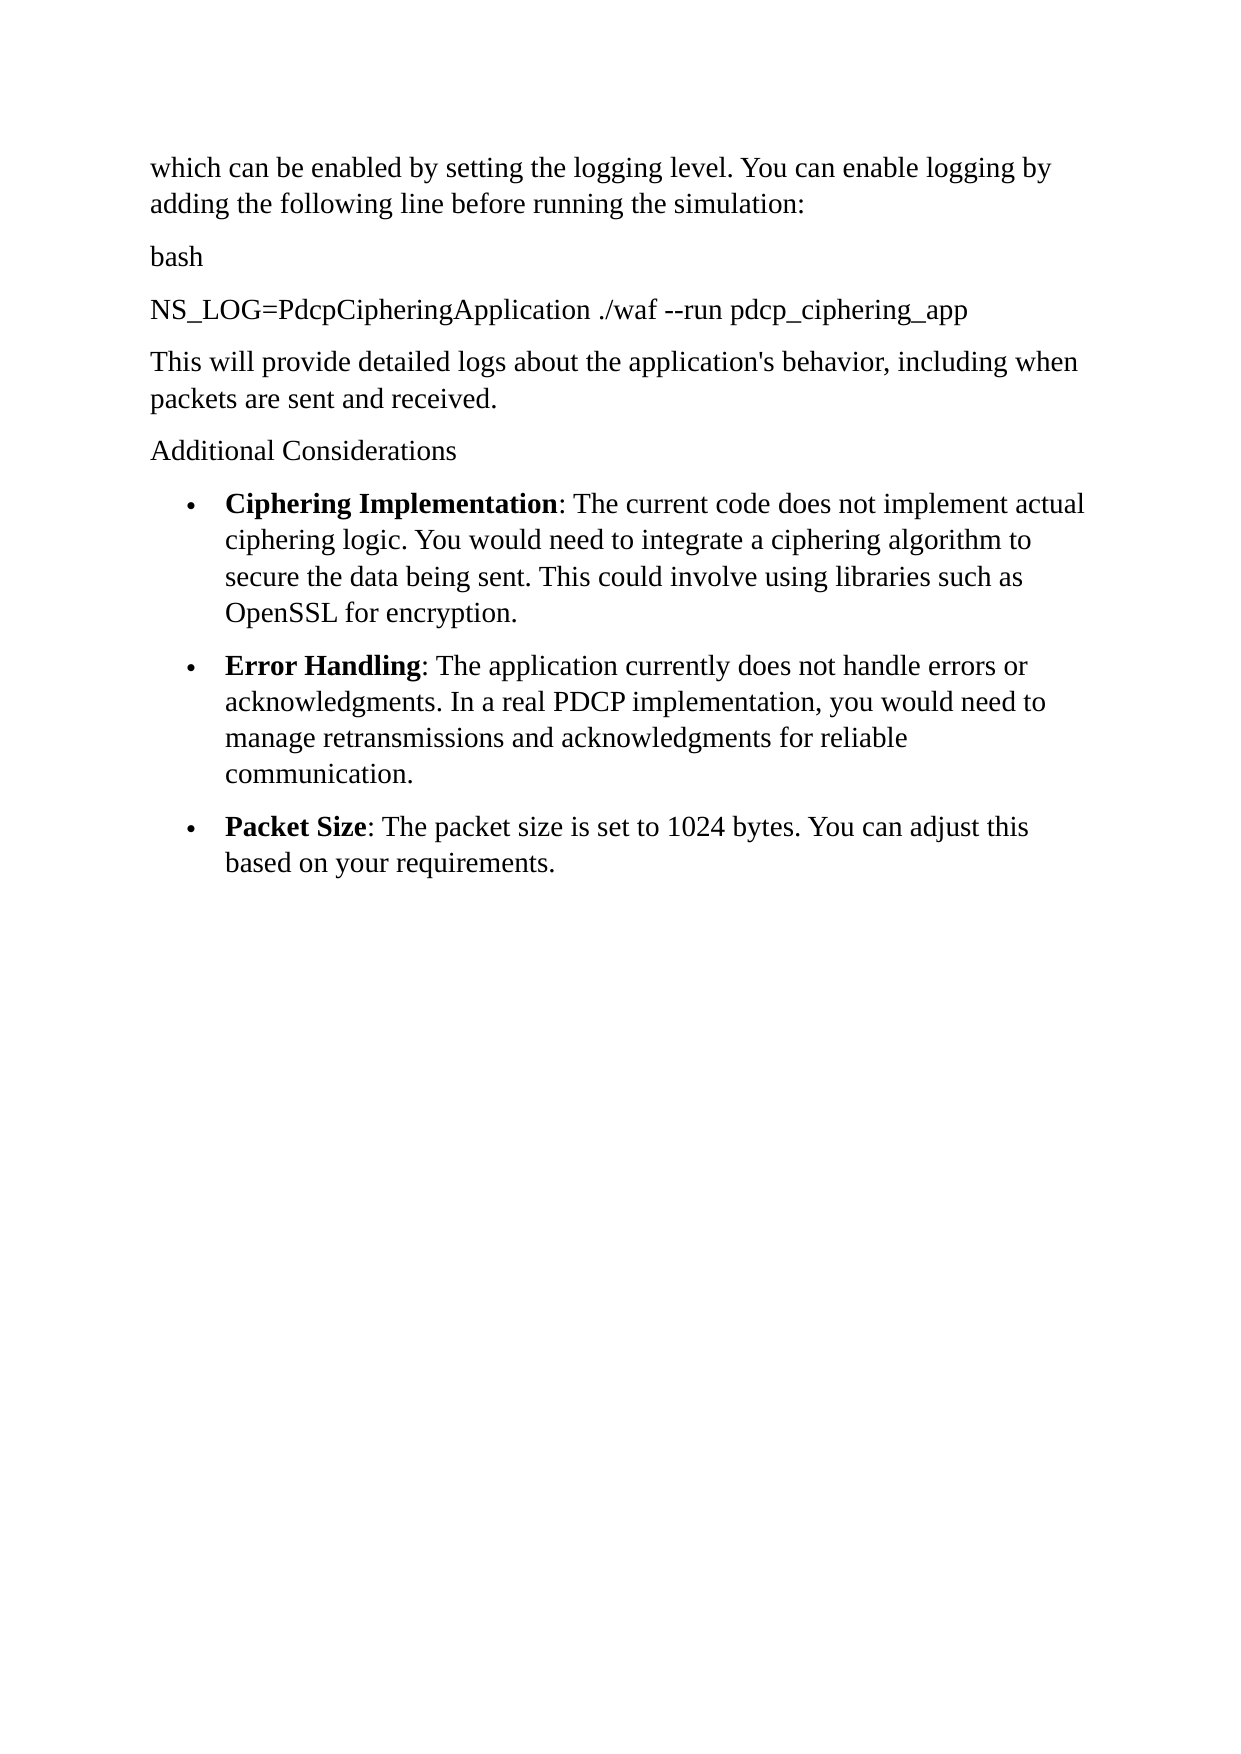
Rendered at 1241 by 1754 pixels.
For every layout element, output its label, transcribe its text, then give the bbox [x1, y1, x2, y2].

list Ciphering Implementation: The current code does not implement actual ciphering logic. You would need to integrate a ciphering algorithm to secure the data being sent. This could involve using libraries such as OpenSSL for encryption. [187, 486, 1090, 628]
text NS_LOG=PdcpCipheringApplication ./waf --run pdcp_ciphering_app [150, 292, 1090, 325]
text Additional Considerations [150, 433, 1090, 467]
text bash [150, 239, 1090, 272]
list Error Handling: The application currently does not handle errors or acknowledgments. In a real PDCP implementation, you would need to manage retransmissions and acknowledgments for reliable communication. [187, 648, 1090, 789]
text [150, 150, 1090, 220]
list Packet Size: The packet size is set to 1024 bytes. You can adjust this based on your requirements. [187, 809, 1090, 878]
text This will provide detailed logs about the application's behavior, including when packets are sent and received. [150, 344, 1090, 414]
